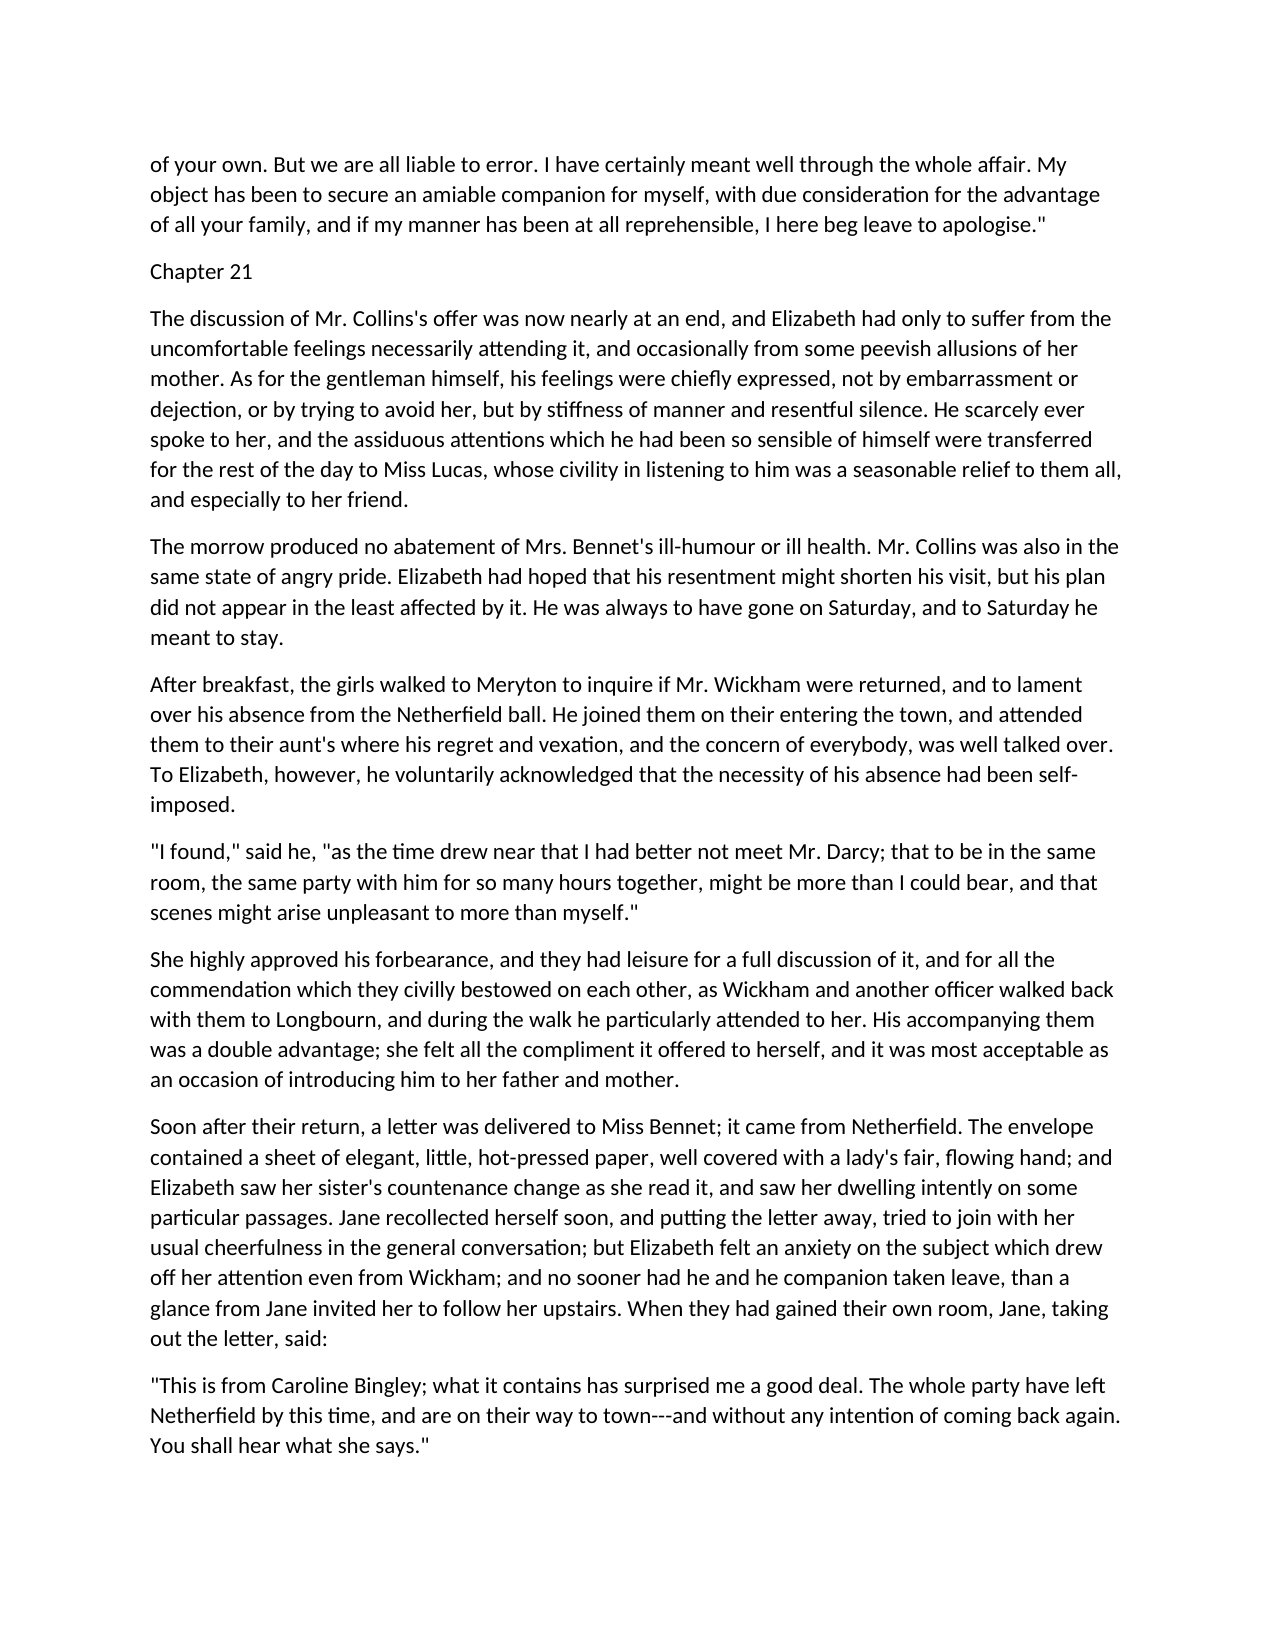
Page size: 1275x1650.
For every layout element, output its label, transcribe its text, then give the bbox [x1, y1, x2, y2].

text "This is from Caroline Bingley; what it contains has surprised me a good deal. The whole party have left Netherfield by this time, and are on their way to town---and without any intention of coming back again. You shall hear what she says." [150, 1371, 1125, 1459]
text The discussion of Mr. Collins's offer was now nearly at an end, and Elizabeth had only to suffer from the uncomfortable feelings necessarily attending it, and occasionally from some peevish allusions of her mother. As for the gentleman himself, his feelings were chiefly expressed, not by embarrassment or dejection, or by trying to avoid her, but by stiffness of manner and resentful silence. He scarcely ever spoke to her, and the assiduous attentions which he had been so sensible of himself were transferred for the rest of the day to Miss Lucas, whose civility in listening to him was a seasonable relief to them all, and especially to her friend. [150, 304, 1125, 513]
text "I found," said he, "as the time drew near that I had better not meet Mr. Darcy; that to be in the same room, the same party with him for so many hours together, might be more than I could bear, and that scenes might arise unpleasant to more than myself." [150, 837, 1125, 926]
text She highly approved his forbearance, and they had leisure for a full discussion of it, and for all the commendation which they civilly bestowed on each other, as Wickham and another officer walked back with them to Longbourn, and during the walk he particularly attended to her. His accompanying them was a double advantage; she felt all the compliment it offered to herself, and it was most acceptable as an occasion of introducing him to her father and mother. [150, 945, 1125, 1094]
text The morrow produced no abatement of Mrs. Bennet's ill-humour or ill health. Mr. Collins was also in the same state of angry pride. Elizabeth had hoped that his resentment might shorten his visit, but his plan did not appear in the least affected by it. He was always to have gone on Saturday, and to Saturday he meant to stay. [150, 532, 1125, 651]
text Soon after their return, a letter was delivered to Miss Bennet; it came from Netherfield. The envelope contained a sheet of elegant, little, hot-pressed paper, well covered with a lady's fair, flowing hand; and Elizabeth saw her sister's countenance change as she read it, and saw her dwelling intently on some particular passages. Jane recollected herself soon, and putting the letter away, tried to join with her usual cheerfulness in the general conversation; but Elizabeth felt an anxiety on the subject which drew off her attention even from Wickham; and no sooner had he and he companion taken leave, than a glance from Jane invited her to follow her upstairs. When they had gained their own room, Jane, taking out the letter, said: [150, 1112, 1125, 1352]
text After breakfast, the girls walked to Meryton to inquire if Mr. Wickham were returned, and to lament over his absence from the Netherfield ball. He joined them on their entering the town, and attended them to their aunt's where his regret and vexation, and the concern of everybody, was well talked over. To Elizabeth, however, he voluntarily acknowledged that the necessity of his absence had been self-imposed. [150, 670, 1125, 819]
text of your own. But we are all liable to error. I have certainly meant well through the whole affair. My object has been to secure an amiable companion for myself, with due consideration for the advantage of all your family, and if my manner has been at all reprehensible, I here beg leave to apologise." [150, 150, 1125, 238]
text Chapter 21 [150, 257, 1125, 285]
